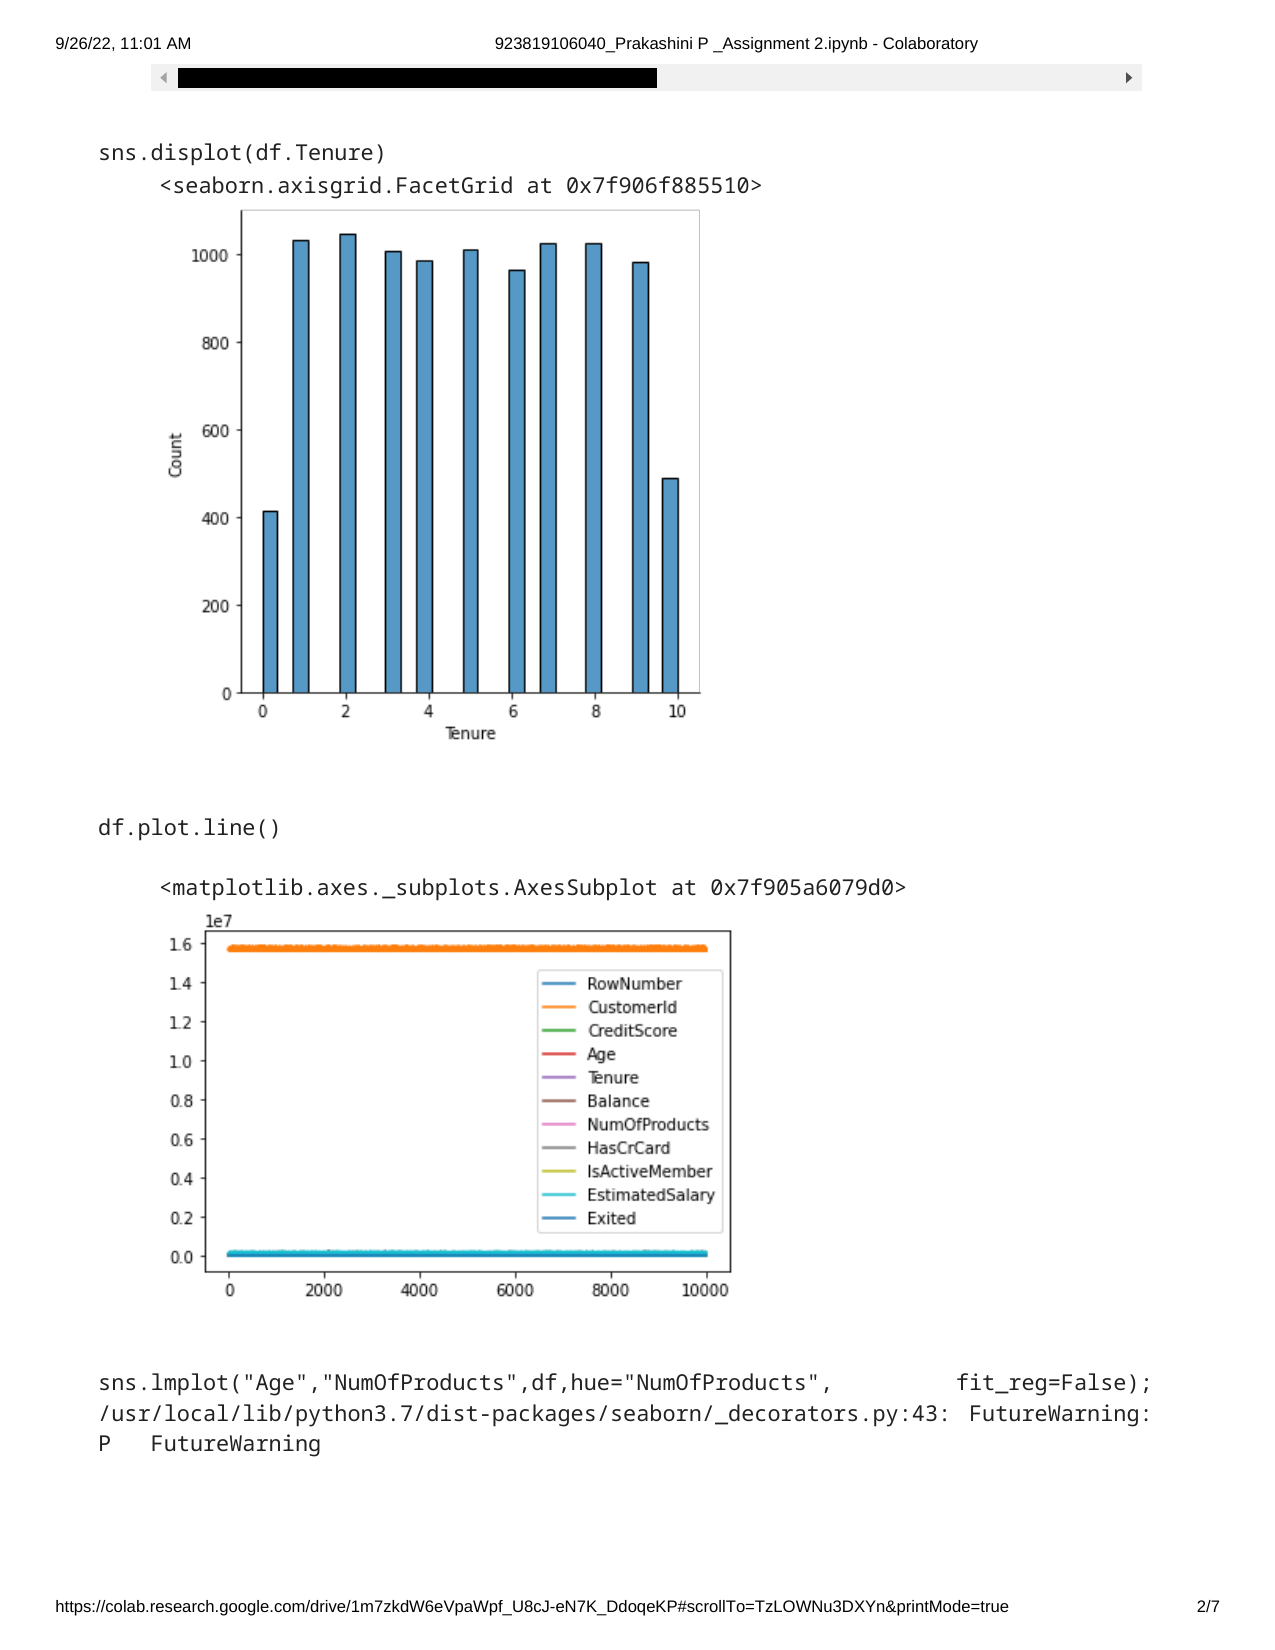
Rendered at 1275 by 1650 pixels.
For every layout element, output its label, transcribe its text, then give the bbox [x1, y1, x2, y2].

picture [158, 904, 740, 1309]
picture [158, 202, 709, 752]
text <seaborn.axisgrid.FacetGrid at 0x7f906f885510> [159, 170, 1153, 200]
text df.plot.line() [98, 812, 1049, 841]
text sns.displot(df.Tenure) [98, 137, 1049, 166]
text sns.lmplot("Age","NumOfProducts",df,hue="NumOfProducts", fit_reg=False); /usr/local/lib/python3.7/dist-packages/seaborn/_decorators.py:43: FutureWarning: P FutureWarning [98, 1367, 1153, 1458]
text <matplotlib.axes._subplots.AxesSubplot at 0x7f905a6079d0> [159, 872, 1153, 902]
